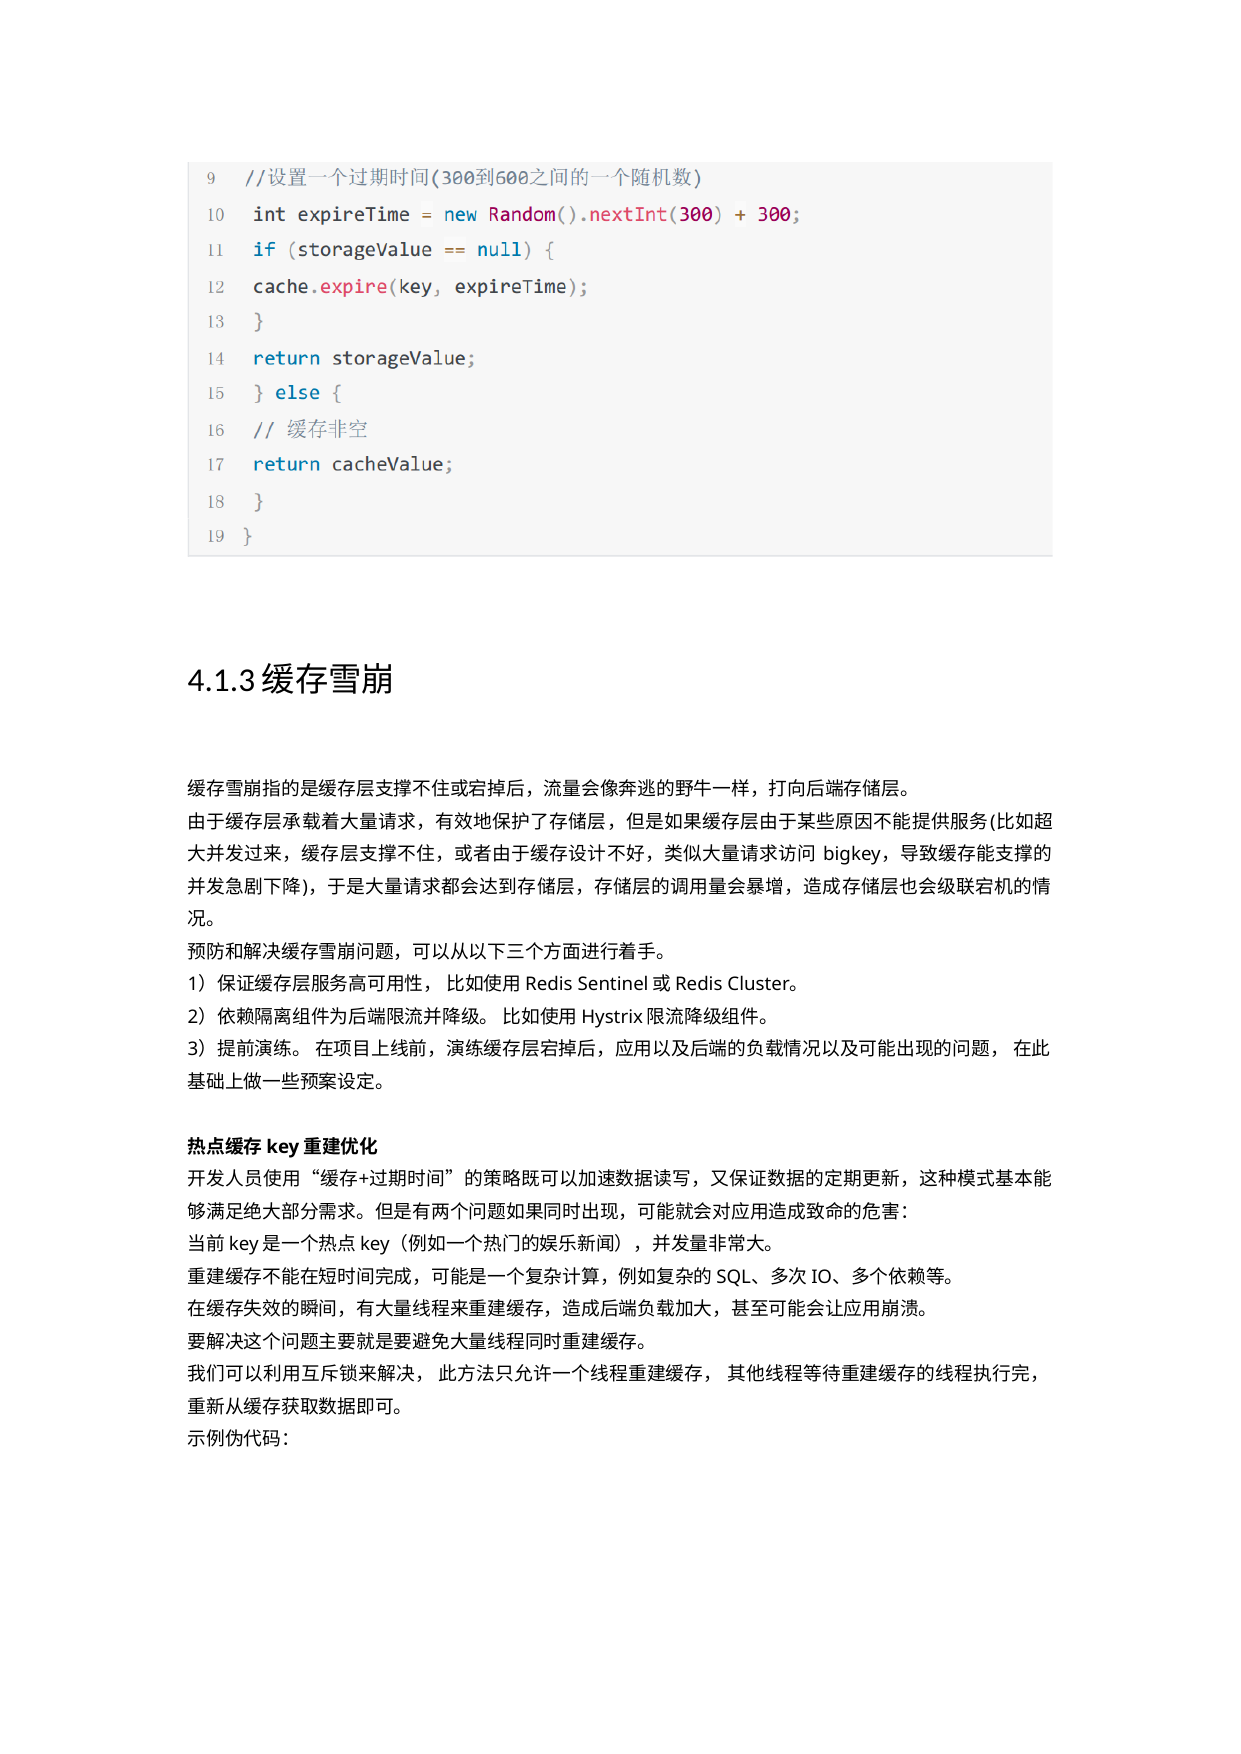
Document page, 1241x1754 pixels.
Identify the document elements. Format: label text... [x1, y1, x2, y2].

text 热点缓存key重建优化 开发人员使用“缓存+过期时间”的策略既可以加速数据读写，又保证数据的定期更新，这种模式基本能够满足绝大部分需求。但是有两个问题如果同时出现，可能就会对应用造成致命的危害： 当前key是一个热点key（例如一个热门的娱乐新闻），并发量非常大。 重建缓存不能在短时间完成，可能是一个复杂计算，例如复杂的SQL、多次IO、多个依赖等。 在缓存失效的瞬间，有大量线程来重建缓存，造成后端负载加大，甚至可能会让应用崩溃。 [187, 1096, 1053, 1324]
subtitle 4.1.3缓存雪崩 [187, 644, 1053, 709]
text 缓存雪崩指的是缓存层支撑不住或宕掉后，流量会像奔逃的野牛一样，打向后端存储层。 由于缓存层承载着大量请求，有效地保护了存储层，但是如果缓存层由于某些原因不能提供服务(比如超大并发过来，缓存层支撑不住，或者由于缓存设计不好，类似大量请求访问bigkey，导致缓存能支撑的并发急剧下降)，于是大量请求都会达到存储层，存储层的调用量会暴增，造成存储层也会级联宕机的情况。 预防和解决缓存雪崩问题，可以从以下三个方面进行着手。 1）保证缓存层服务高可用性， 比如使用Redis Sentinel或Redis Cluster。 2）依赖隔离组件为后端限流并降级。 比如使用Hystrix限流降级组件。 3）提前演练。 在项目上线前，演练缓存层宕掉后，应用以及后端的负载情况以及可能出现的问题， 在此基础上做一些预案设定。 [187, 771, 1053, 1096]
text 要解决这个问题主要就是要避免大量线程同时重建缓存。 我们可以利用互斥锁来解决， 此方法只允许一个线程重建缓存， 其他线程等待重建缓存的线程执行完， 重新从缓存获取数据即可。 示例伪代码： [187, 1324, 1053, 1454]
picture [187, 162, 1053, 561]
